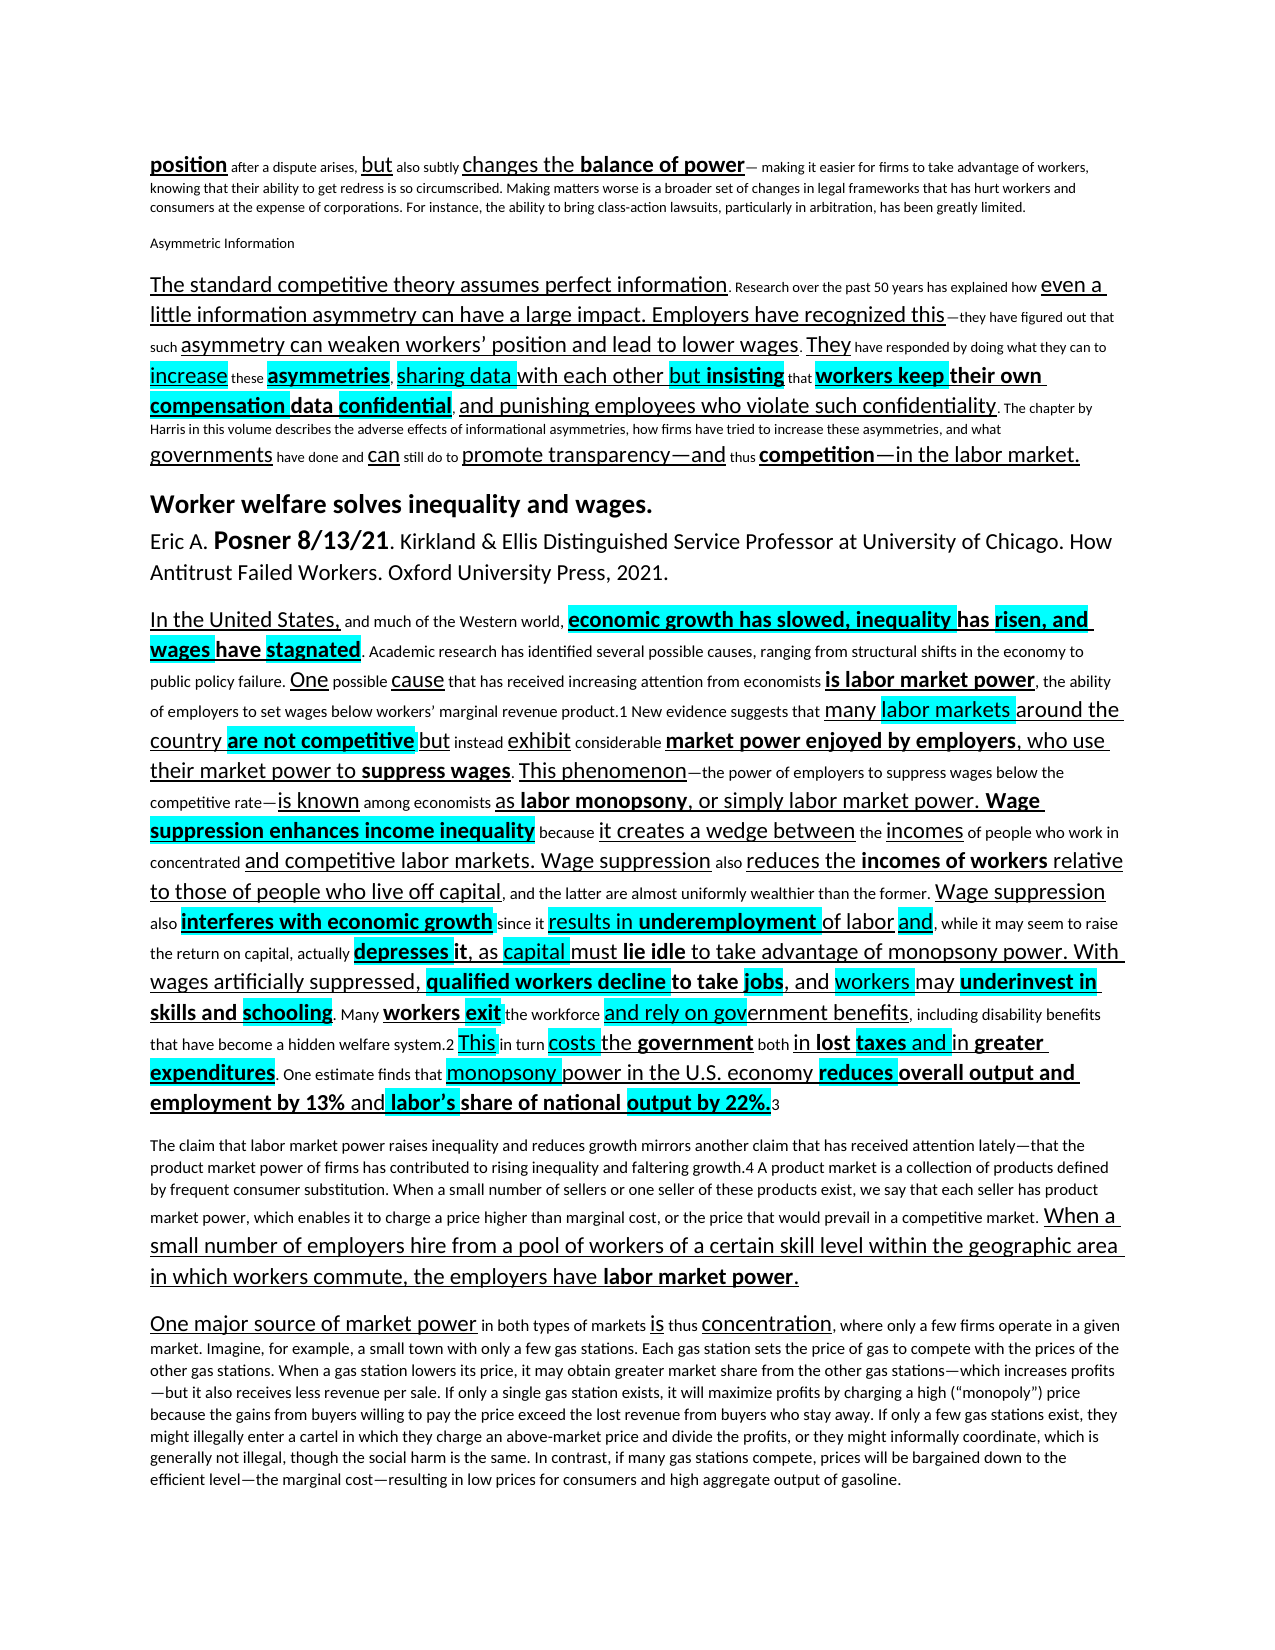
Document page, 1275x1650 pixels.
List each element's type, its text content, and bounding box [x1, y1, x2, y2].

text The standard competitive theory assumes perfect information. Research over the past 50 years has explained how even a little information asymmetry can have a large impact. Employers have recognized this—they have figured out that such asymmetry can weaken workers’ position and lead to lower wages. They have responded by doing what they can to increase these asymmetries, sharing data with each other but insisting that workers keep their own compensation data confidential, and punishing employees who violate such confidentiality. The chapter by Harris in this volume describes the adverse effects of informational asymmetries, how firms have tried to increase these asymmetries, and what governments have done and can still do to promote transparency—and thus competition—in the labor market. [150, 270, 1125, 468]
text In the United States, and much of the Western world, economic growth has slowed, inequality has risen, and wages have stagnated. Academic research has identified several possible causes, ranging from structural shifts in the economy to public policy failure. One possible cause that has received increasing attention from economists is labor market power, the ability of employers to set wages below workers’ marginal revenue product.1 New evidence suggests that many labor markets around the country are not competitive but instead exhibit considerable market power enjoyed by employers, who use their market power to suppress wages. This phenomenon—the power of employers to suppress wages below the competitive rate—is known among economists as labor monopsony, or simply labor market power. Wage suppression enhances income inequality because it creates a wedge between the incomes of people who work in concentrated and competitive labor markets. Wage suppression also reduces the incomes of workers relative to those of people who live off capital, and the latter are almost uniformly wealthier than the former. Wage suppression also interferes with economic growth since it results in underemployment of labor and, while it may seem to raise the return on capital, actually depresses it, as capital must lie idle to take advantage of monopsony power. With wages artificially suppressed, qualified workers decline to take jobs, and workers may underinvest in skills and schooling. Many workers exit the workforce and rely on government benefits, including disability benefits that have become a hidden welfare system.2 This in turn costs the government both in lost taxes and in greater expenditures. One estimate finds that monopsony power in the U.S. economy reduces overall output and employment by 13% and labor’s share of national output by 22%.3 [150, 605, 1125, 1116]
text One major source of market power in both types of markets is thus concentration, where only a few firms operate in a given market. Imagine, for example, a small town with only a few gas stations. Each gas station sets the price of gas to compete with the prices of the other gas stations. When a gas station lowers its price, it may obtain greater market share from the other gas stations—which increases profits—but it also receives less revenue per sale. If only a single gas station exists, it will maximize profits by charging a high (“monopoly”) price because the gains from buyers willing to pay the price exceed the lost revenue from buyers who stay away. If only a few gas stations exist, they might illegally enter a cartel in which they charge an above-market price and divide the profits, or they might informally coordinate, which is generally not illegal, though the social harm is the same. In contrast, if many gas stations compete, prices will be bargained down to the efficient level—the marginal cost—resulting in low prices for consumers and high aggregate output of gasoline. [150, 1309, 1125, 1490]
text Asymmetric Information [150, 234, 1125, 252]
text Eric A. Posner 8/13/21. Kirkland & Ellis Distinguished Service Professor at University of Chicago. How Antitrust Failed Workers. Oxford University Press, 2021. [150, 523, 1125, 586]
text The claim that labor market power raises inequality and reduces growth mirrors another claim that has received attention lately—that the product market power of firms has contributed to rising inequality and faltering growth.4 A product market is a collection of products defined by frequent consumer substitution. When a small number of sellers or one seller of these products exist, we say that each seller has product market power, which enables it to charge a price higher than marginal cost, or the price that would prevail in a competitive market. When a small number of employers hire from a pool of workers of a certain skill level within the geographic area in which workers commute, the employers have labor market power. [150, 1135, 1125, 1256]
subtitle Worker welfare solves inequality and wages. [150, 487, 1125, 520]
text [150, 150, 1125, 216]
